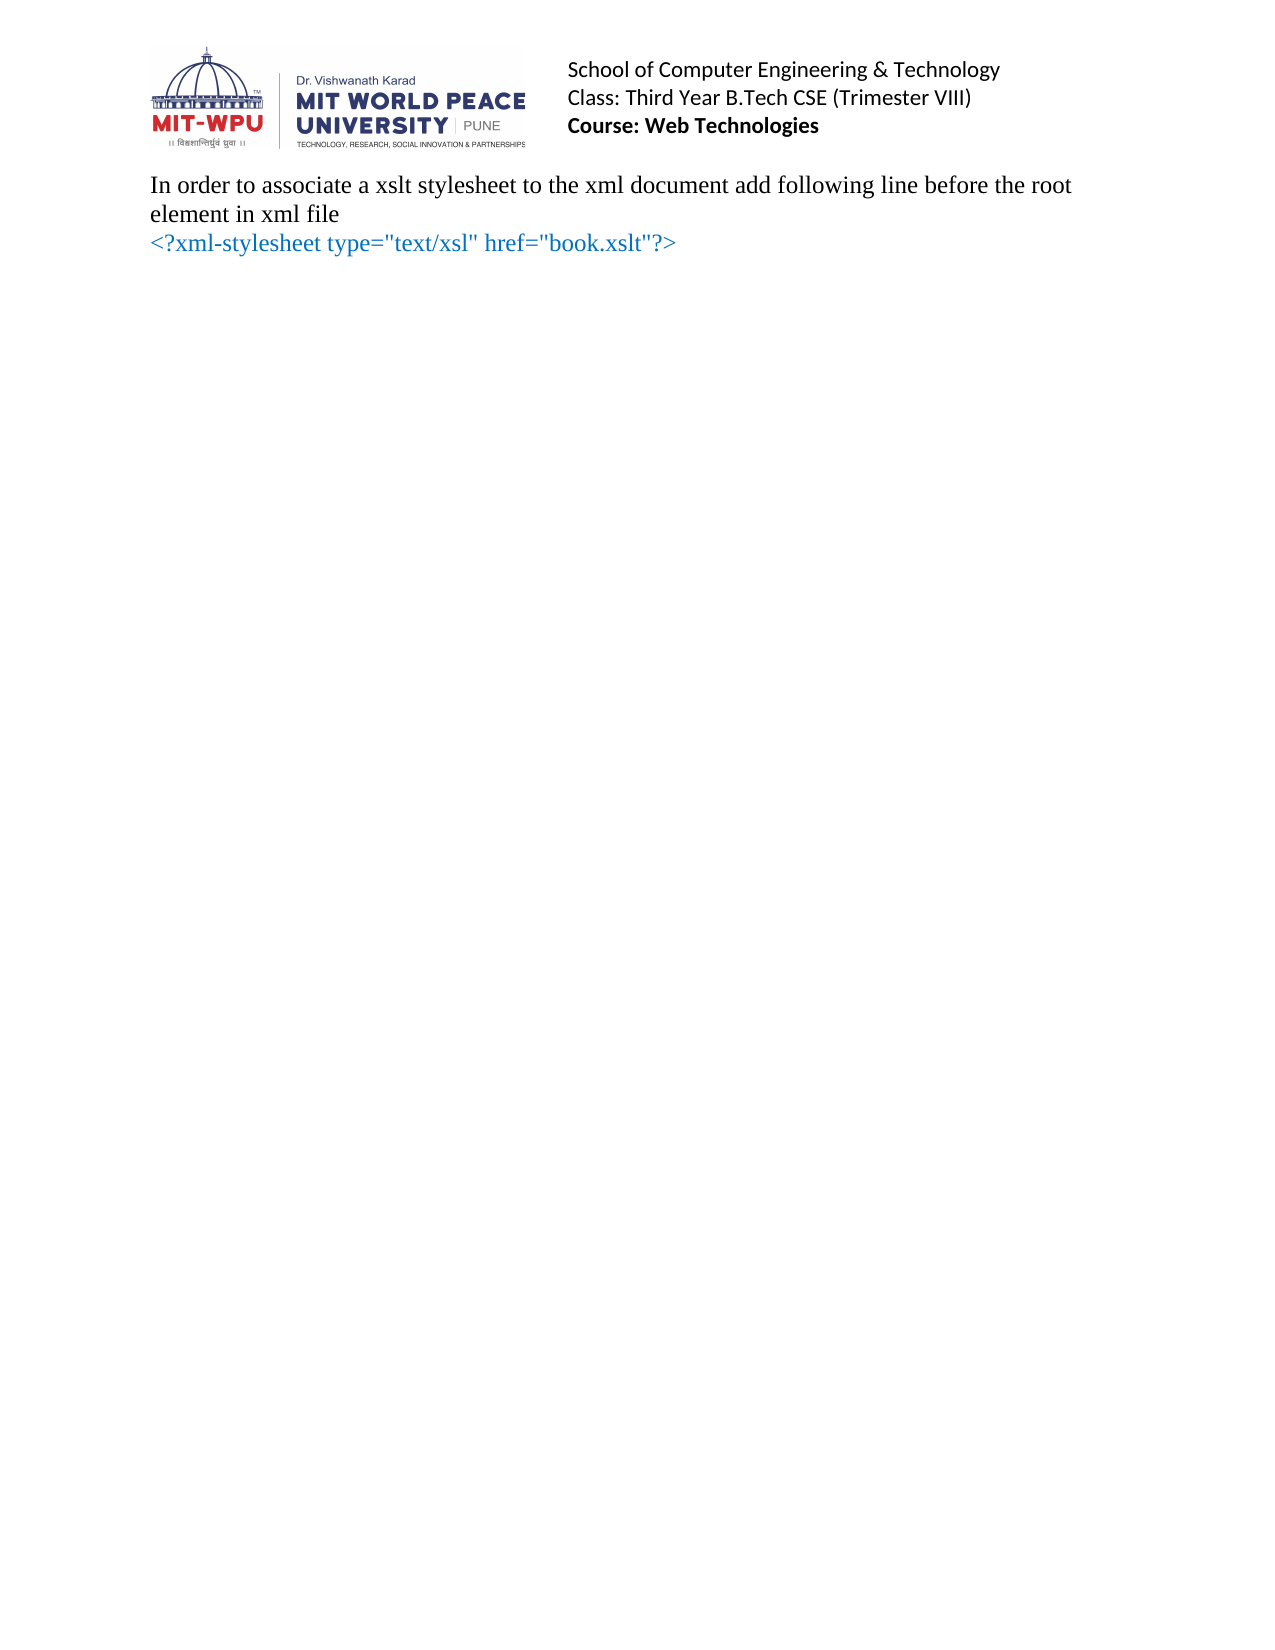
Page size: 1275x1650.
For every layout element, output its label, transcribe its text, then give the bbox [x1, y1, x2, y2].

picture [150, 46, 525, 149]
text <?xml-stylesheet type="text/xsl" href="book.xslt"?> [150, 228, 1125, 257]
text In order to associate a xslt stylesheet to the xml document add following line before the root element in xml file [150, 170, 1125, 228]
